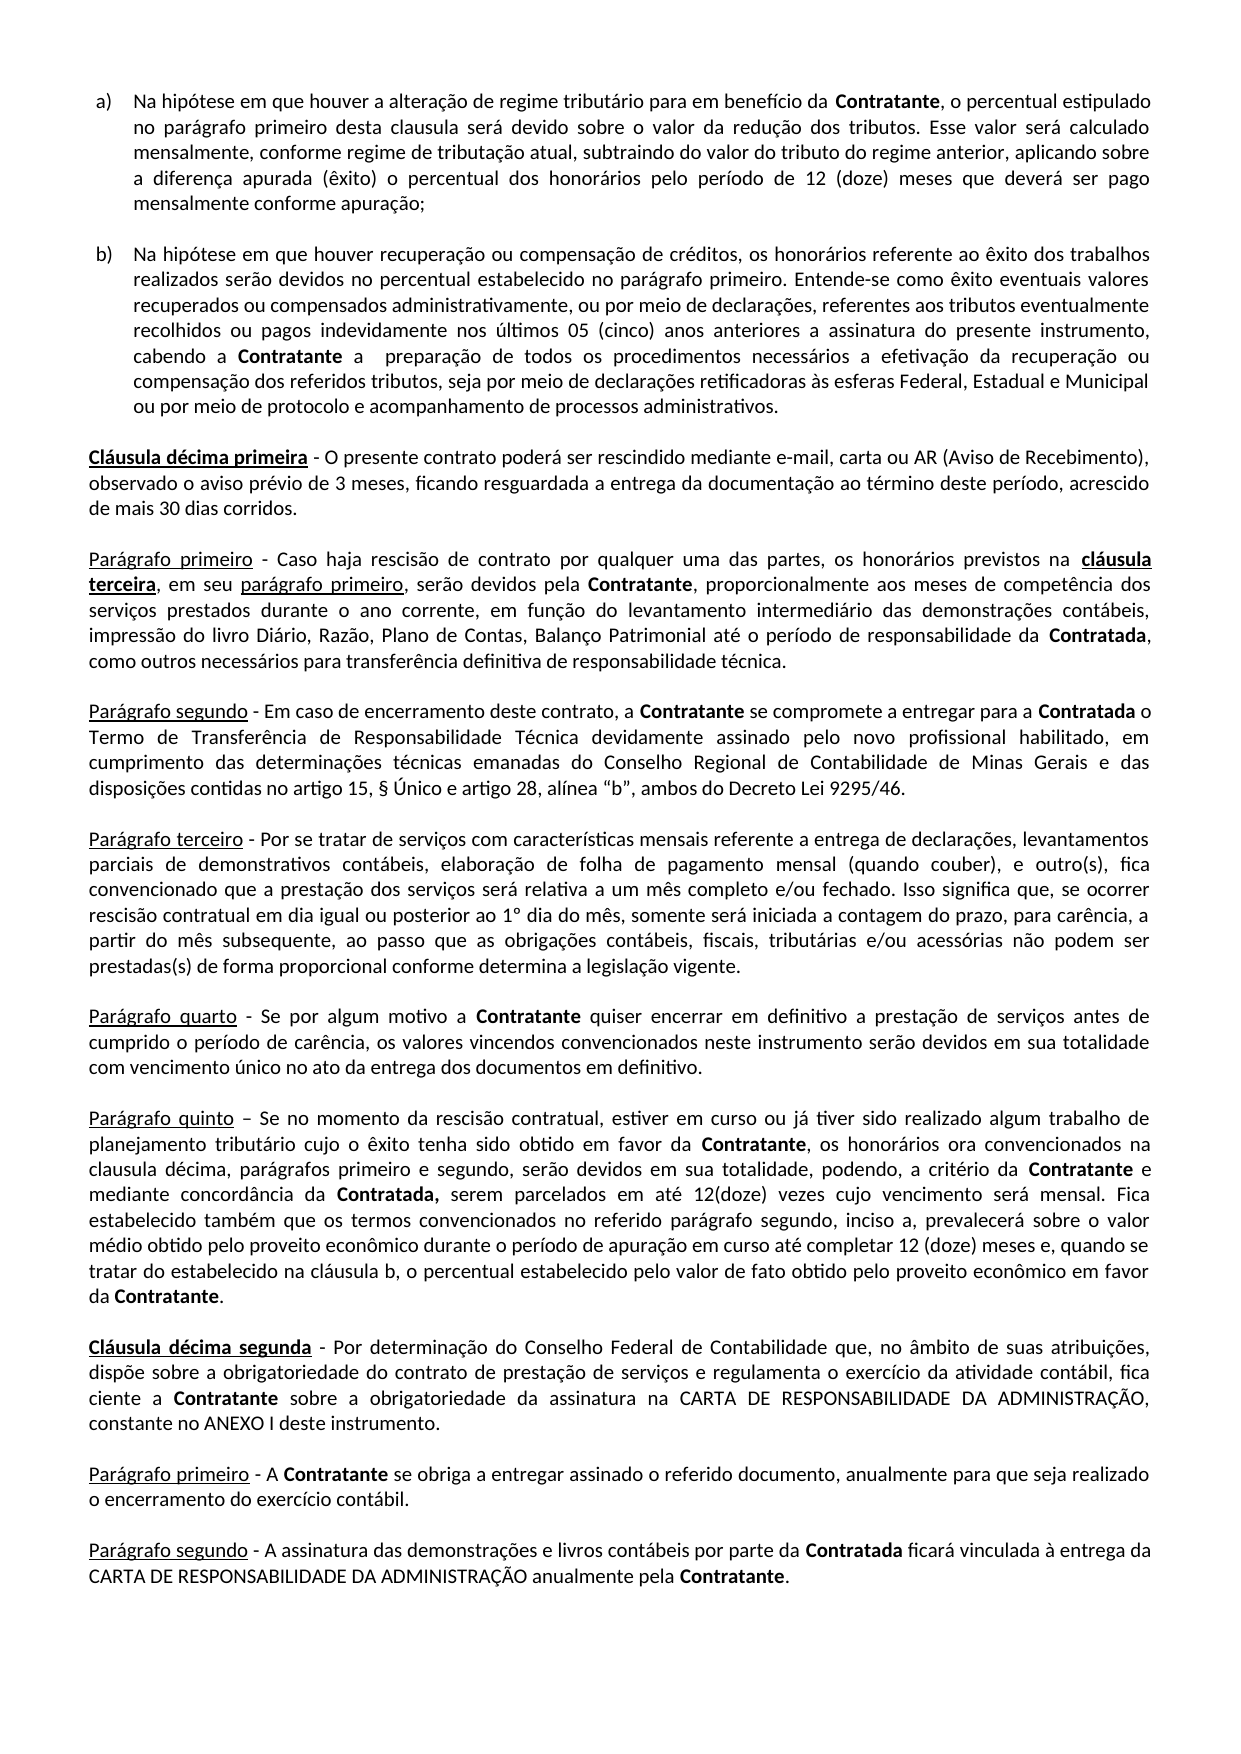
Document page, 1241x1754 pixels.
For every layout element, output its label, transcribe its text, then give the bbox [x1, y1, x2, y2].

text décima segunda - Por determinação do Conselho Federal de Contabilidade que, no âmbito de suas atribuições, dispõe sobre a obrigatoriedade do contrato de prestação de serviços e regulamenta o exercício da atividade contábil, fica ciente a Contratante sobre a obrigatoriedade da assinatura na CARTA DE RESPONSABILIDADE DA ADMINISTRAÇÃO, constante no ANEXO I deste instrumento. [89, 1334, 1152, 1436]
text Parágrafo quinto – Se no momento da rescisão contratual, estiver em curso ou já tiver sido realizado algum trabalho de planejamento tributário cujo o êxito tenha sido obtido em favor da Contratante, os honorários ora convencionados na clausula décima, parágrafos primeiro e segundo, serão devidos em sua totalidade, podendo, a critério da Contratante e mediante concordância da Contratada, serem parcelados em até 12(doze) vezes cujo vencimento será mensal. Fica estabelecido também que os termos convencionados no referido parágrafo segundo, inciso a, prevalecerá sobre o valor médio obtido pelo proveito econômico durante o período de apuração em curso até completar 12 (doze) meses e, quando se tratar do estabelecido na cláusula b, o percentual estabelecido pelo valor de fato obtido pelo proveito econômico em favor da Contratante. [89, 1105, 1152, 1309]
text décima primeira - O poderá rescindido mediante e-mail, carta ou AR (Aviso de Recebimento), observado o aviso prévio de 3 meses, ficando resguardada a da ao deste período, acrescido de mais 30 dias corridos. [89, 444, 1152, 521]
text Parágrafo segundo - Em caso de encerramento deste contrato, a Contratante se compromete a entregar para a Contratada o Termo de Transferência de Responsabilidade Técnica devidamente assinado pelo novo profissional habilitado, em cumprimento das determinações técnicas emanadas do Conselho Regional de Contabilidade de Minas Gerais e das disposições contidas no artigo 15, § Único e artigo 28, alínea “b”, ambos do Decreto Lei 9295/46. [89, 699, 1152, 800]
text Parágrafo primeiro - A Contratante se obriga a entregar assinado o referido documento, anualmente para que seja realizado o encerramento do exercício contábil. [89, 1461, 1152, 1512]
text Parágrafo segundo - A assinatura das demonstrações e livros contábeis por parte da Contratada ficará vinculada à entrega da CARTA DE RESPONSABILIDADE DA ADMINISTRAÇÃO anualmente pela Contratante. [89, 1537, 1152, 1588]
list Na hipótese em que houver recuperação ou compensação de créditos, os honorários referente ao êxito dos trabalhos realizados serão devidos no percentual estabelecido no parágrafo primeiro. Entende-se como êxito eventuais valores recuperados ou compensados administrativamente, ou por meio de declarações, referentes aos tributos eventualmente recolhidos ou pagos indevidamente nos últimos 05 (cinco) anos anteriores a assinatura do presente instrumento, cabendo a Contratante a preparação de todos os procedimentos necessários a efetivação da recuperação ou compensação dos referidos tributos, seja por meio de declarações retificadoras às esferas Federal, Estadual e Municipal ou por meio de protocolo e acompanhamento de processos administrativos. [96, 241, 1152, 419]
text Parágrafo quarto - Se por algum motivo a Contratante quiser encerrar em definitivo a prestação de serviços antes de cumprido o período de carência, os valores vincendos convencionados neste instrumento serão devidos em sua totalidade com vencimento único no ato da entrega dos documentos em definitivo. [89, 1004, 1152, 1080]
text Parágrafo terceiro - Por se tratar de serviços com características mensais referente a entrega de declarações, levantamentos parciais de demonstrativos contábeis, elaboração de folha de pagamento mensal (quando couber), e outro(s), fica convencionado que a prestação dos serviços será relativa a um mês completo e/ou fechado. Isso significa que, se ocorrer rescisão contratual em dia igual ou posterior ao 1º dia do mês, somente será iniciada a contagem do prazo, para carência, a partir do mês subsequente, ao passo que as obrigações contábeis, fiscais, tributárias e/ou acessórias não podem ser prestadas(s) de forma proporcional conforme determina a legislação vigente. [89, 826, 1152, 978]
text Parágrafo primeiro - Caso haja rescisão de contrato por qualquer uma das partes, os honorários previstos na cláusula terceira, em seu parágrafo primeiro, serão devidos pela Contratante, proporcionalmente aos meses de competência dos serviços prestados durante o ano corrente, em função do levantamento intermediário das demonstrações contábeis, impressão do livro Diário, Razão, Plano de Contas, Balanço Patrimonial até o período de responsabilidade da Contratada, como outros necessários para transferência definitiva de responsabilidade técnica. [89, 546, 1152, 673]
